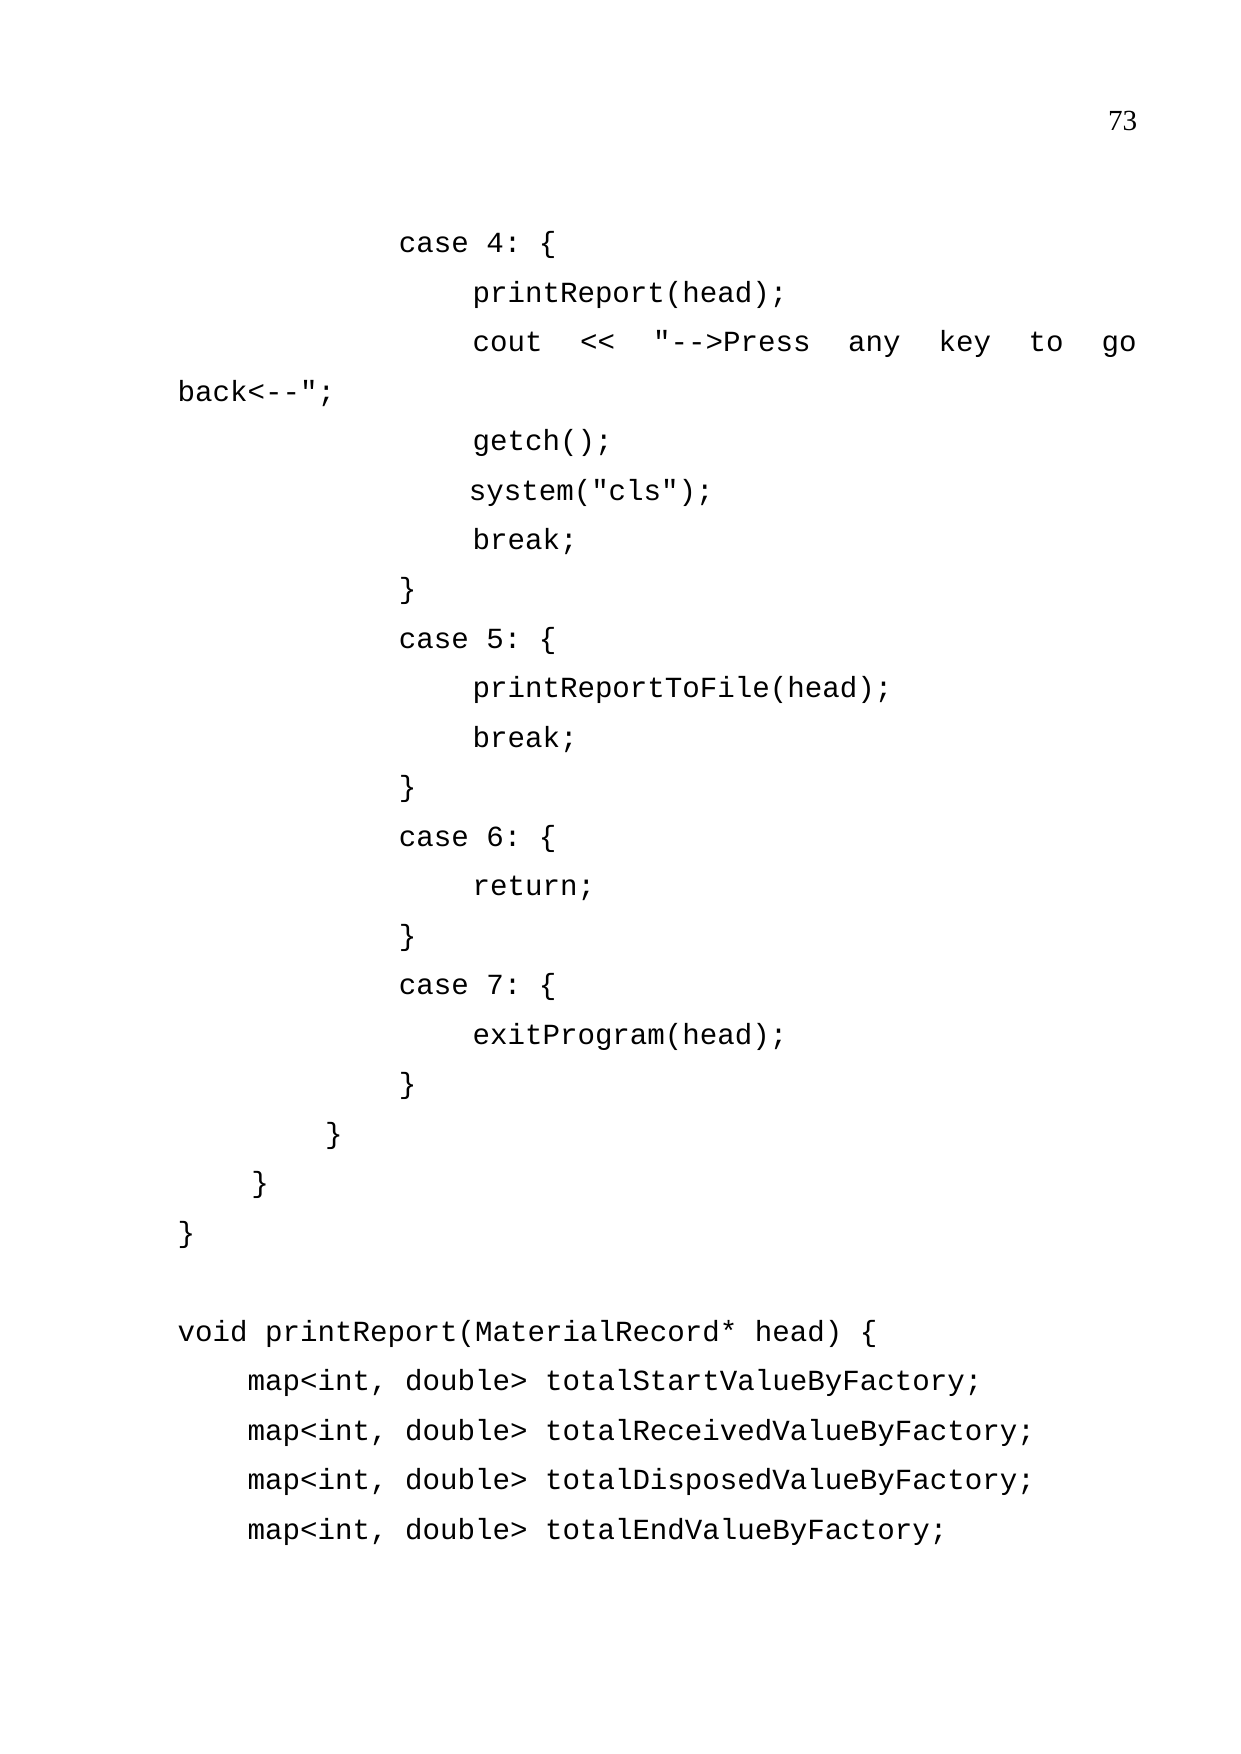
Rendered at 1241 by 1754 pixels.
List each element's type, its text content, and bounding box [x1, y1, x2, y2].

text } [177, 1119, 1137, 1152]
text case 6: { [177, 822, 1137, 855]
text return; [177, 872, 1137, 904]
text case 4: { [177, 228, 1137, 261]
text void printReport(MaterialRecord* head) { [177, 1317, 1137, 1350]
text } [177, 1218, 1137, 1251]
text printReport(head); [177, 278, 1137, 311]
text map<int, double> totalEndValueByFactory; [177, 1515, 1137, 1548]
text } [177, 1069, 1137, 1102]
text printReportToFile(head); [177, 674, 1137, 707]
text } [177, 575, 1137, 608]
text map<int, double> totalReceivedValueByFactory; [177, 1416, 1137, 1449]
text exitProgram(head); [177, 1020, 1137, 1053]
text case 7: { [177, 971, 1137, 1003]
text case 5: { [177, 624, 1137, 657]
text break; [177, 723, 1137, 756]
text } [177, 773, 1137, 806]
text map<int, double> totalDisposedValueByFactory; [177, 1465, 1137, 1498]
text getch(); [177, 426, 1137, 459]
text } [177, 921, 1137, 954]
text map<int, double> totalStartValueByFactory; [177, 1366, 1137, 1399]
text } [177, 1168, 1137, 1201]
text system("cls"); [177, 476, 1137, 509]
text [177, 327, 1137, 410]
text break; [177, 525, 1137, 558]
